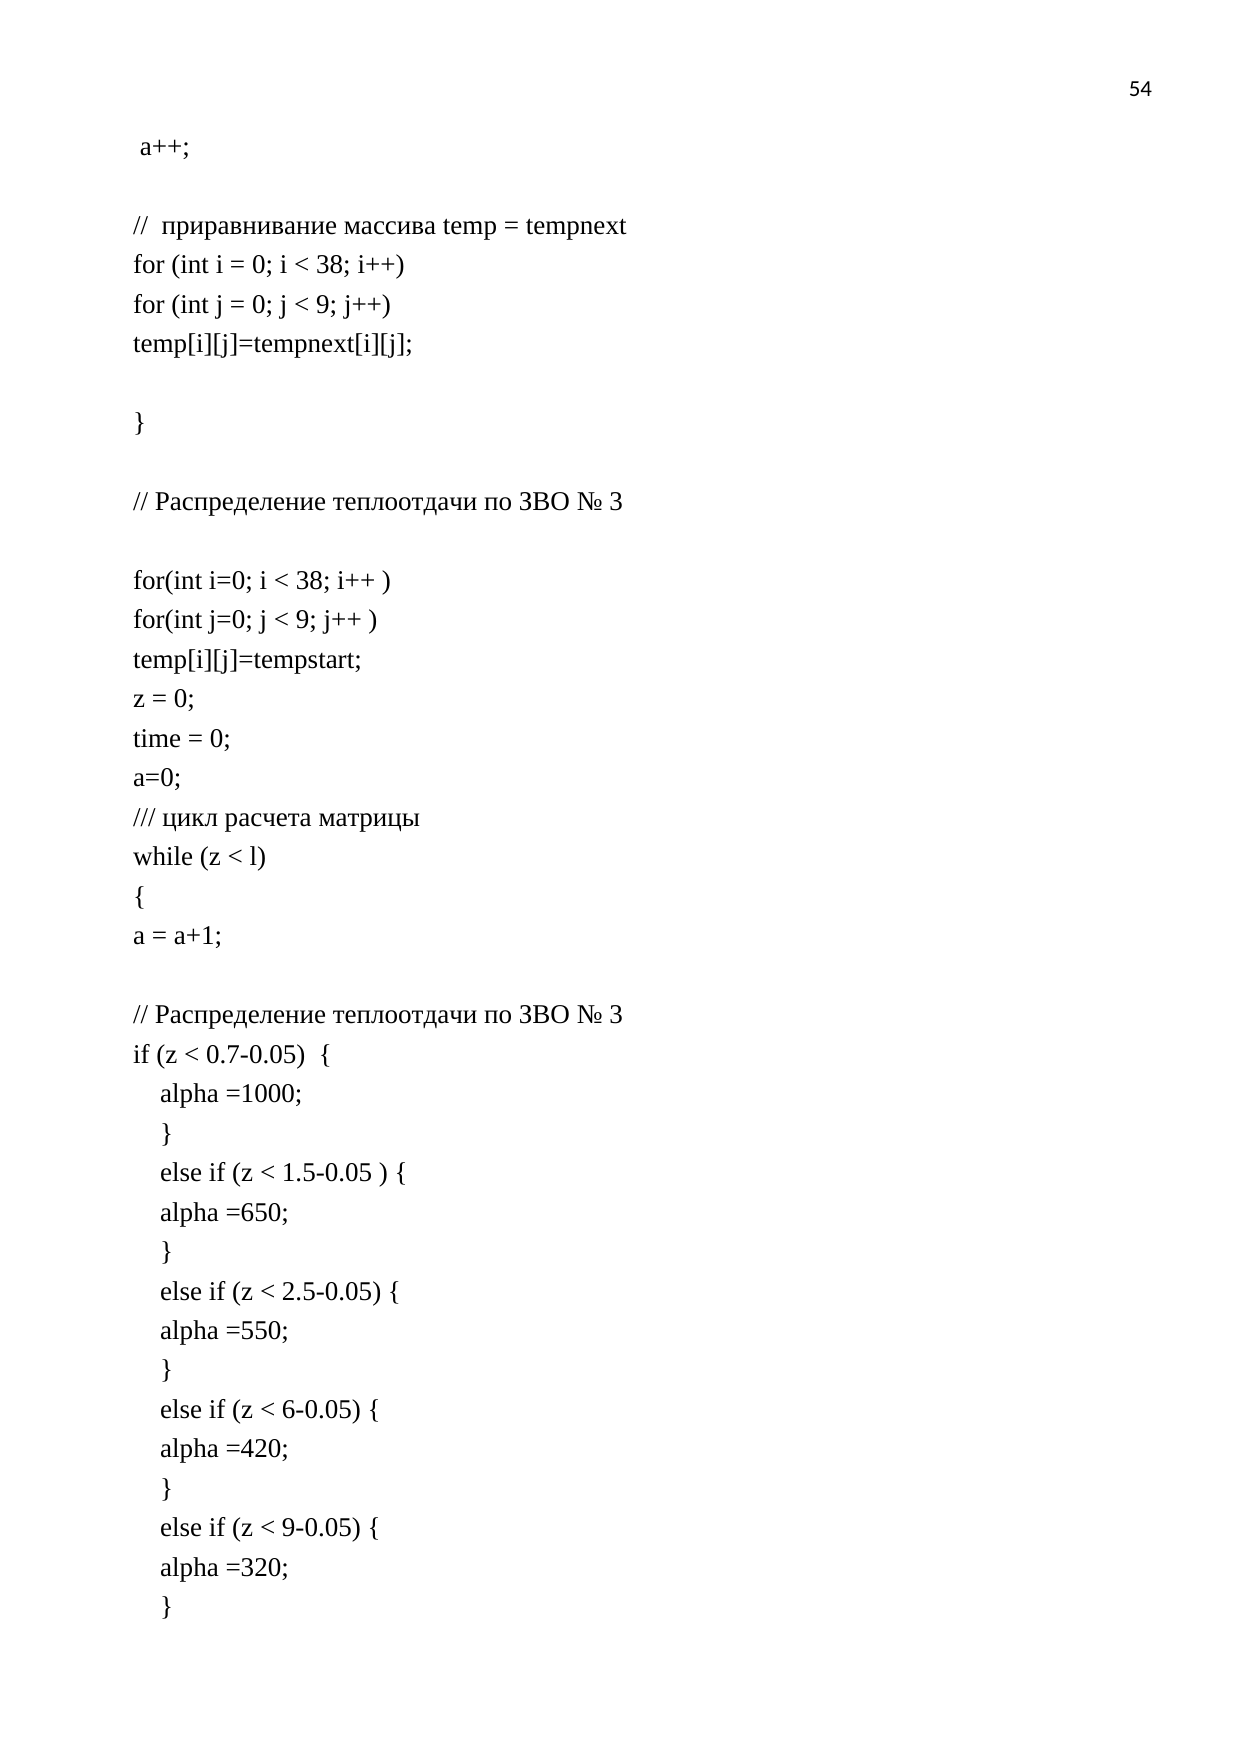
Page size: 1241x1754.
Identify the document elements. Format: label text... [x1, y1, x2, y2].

text // Распределение теплоотдачи по ЗВО № 3 [133, 485, 1152, 516]
text } [133, 1591, 1152, 1622]
text z = 0; [133, 682, 1152, 714]
text for(int i=0; i < 38; i++ ) [133, 564, 1152, 595]
text while (z < l) [133, 840, 1152, 872]
text } [133, 1354, 1152, 1385]
text alpha =650; [133, 1196, 1152, 1227]
text // приравнивание массива temp = tempnext [133, 209, 1152, 240]
text time = 0; [133, 722, 1152, 753]
text } [133, 1235, 1152, 1266]
text temp[i][j]=tempstart; [133, 643, 1152, 674]
text a++; [133, 130, 1152, 161]
text for(int j=0; j < 9; j++ ) [133, 603, 1152, 635]
text a=0; [133, 761, 1152, 793]
text else if (z < 6-0.05) { [133, 1393, 1152, 1424]
text alpha =420; [133, 1433, 1152, 1464]
text else if (z < 1.5-0.05 ) { [133, 1156, 1152, 1187]
text for (int i = 0; i < 38; i++) [133, 248, 1152, 279]
text } [133, 406, 1152, 437]
text if (z < 0.7-0.05) { [133, 1038, 1152, 1069]
text /// цикл расчета матрицы [133, 801, 1152, 832]
text temp[i][j]=tempnext[i][j]; [133, 327, 1152, 358]
text { [133, 880, 1152, 911]
text alpha =1000; [133, 1077, 1152, 1108]
text } [133, 1472, 1152, 1503]
text a = a+1; [133, 919, 1152, 951]
text else if (z < 2.5-0.05) { [133, 1275, 1152, 1306]
text // Распределение теплоотдачи по ЗВО № 3 [133, 998, 1152, 1029]
text alpha =550; [133, 1314, 1152, 1345]
text else if (z < 9-0.05) { [133, 1512, 1152, 1543]
text for (int j = 0; j < 9; j++) [133, 288, 1152, 319]
text } [133, 1117, 1152, 1148]
text alpha =320; [133, 1551, 1152, 1582]
